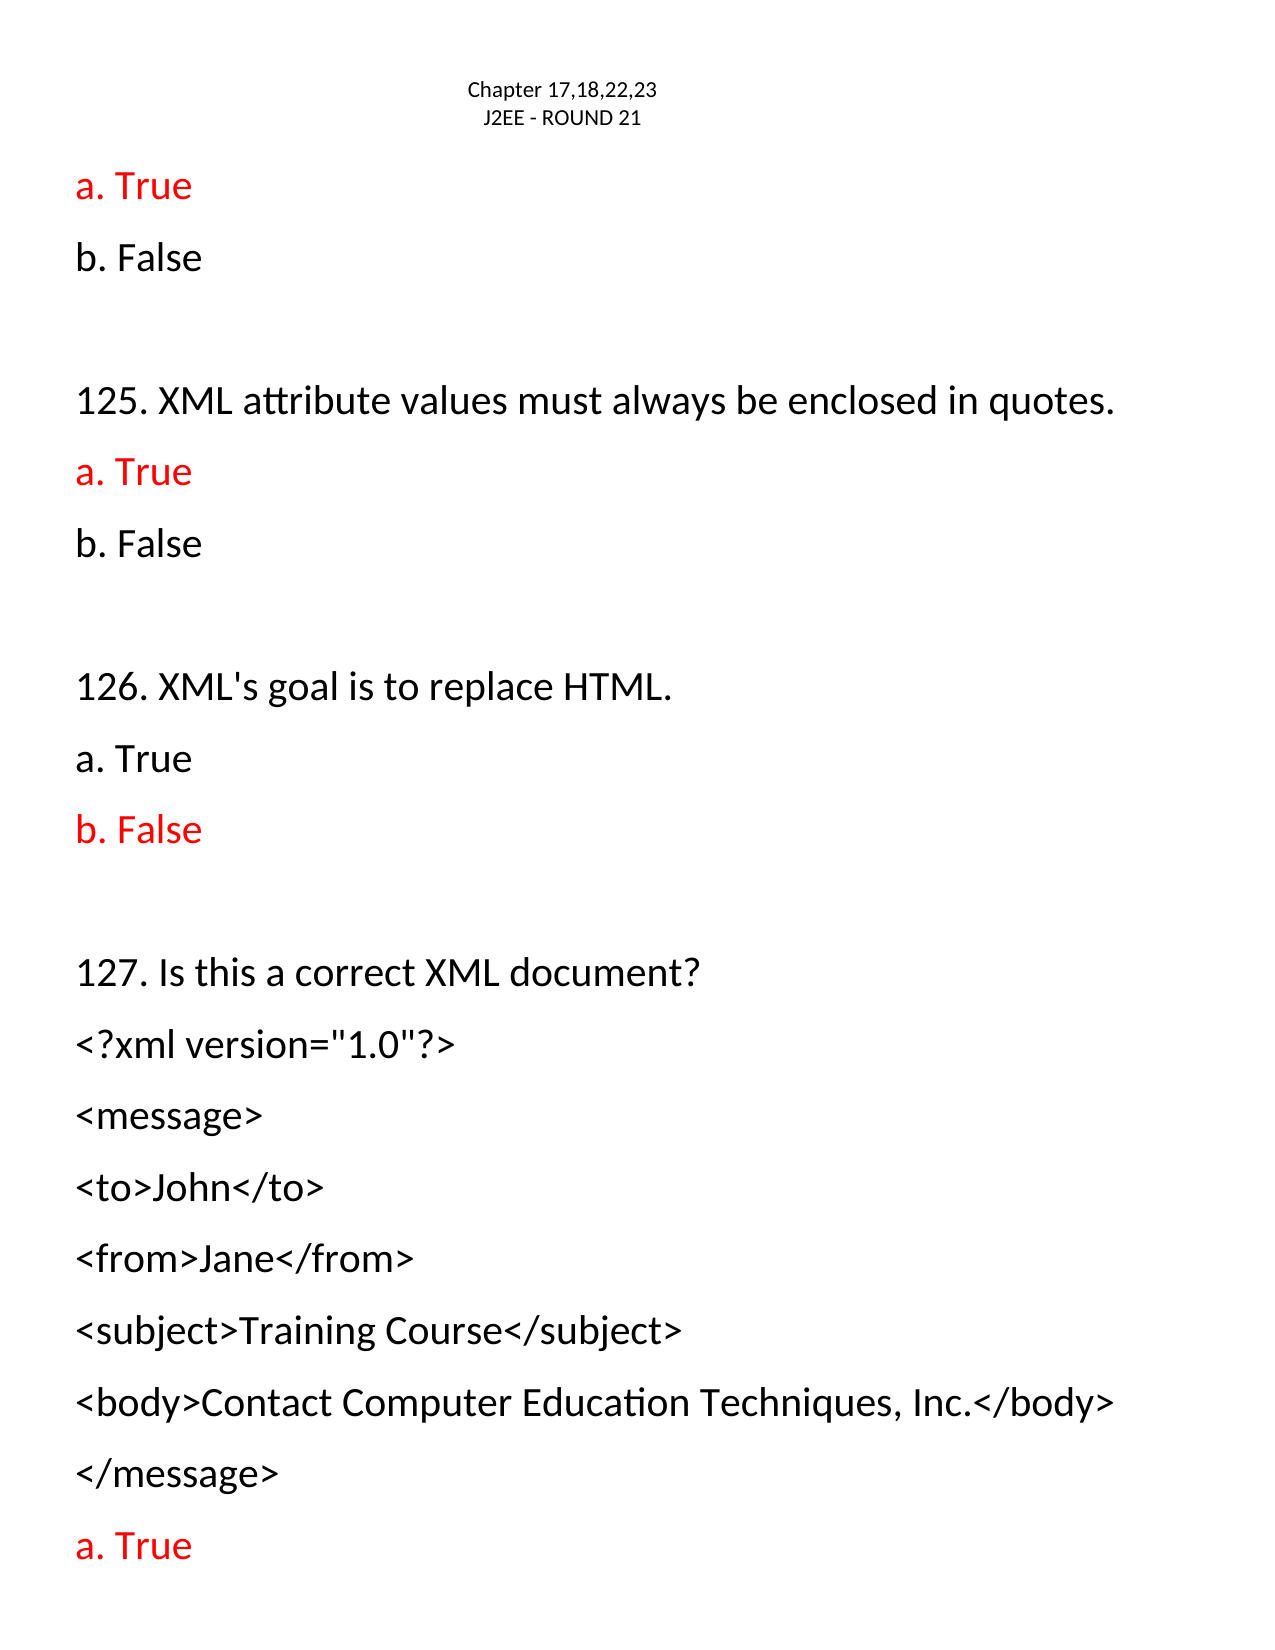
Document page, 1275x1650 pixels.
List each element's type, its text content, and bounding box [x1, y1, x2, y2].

text b. False [75, 231, 1200, 281]
text b. False [75, 517, 1200, 568]
text 127. Is this a correct XML document? [75, 946, 1200, 997]
text <?xml version="1.0"?> [75, 1018, 1200, 1069]
text </message> [75, 1447, 1200, 1498]
text a. True [75, 1519, 1200, 1569]
text 126. XML's goal is to replace HTML. [75, 660, 1200, 711]
text a. True [75, 732, 1200, 782]
text <message> [75, 1089, 1200, 1140]
text <subject>Training Course</subject> [75, 1304, 1200, 1355]
text <from>Jane</from> [75, 1232, 1200, 1283]
text a. True [75, 445, 1200, 496]
text <to>John</to> [75, 1161, 1200, 1212]
text 125. XML attribute values must always be enclosed in quotes. [75, 374, 1200, 424]
text b. False [75, 803, 1200, 854]
text <body>Contact Computer Education Techniques, Inc.</body> [75, 1376, 1200, 1426]
text a. True [75, 159, 1200, 210]
